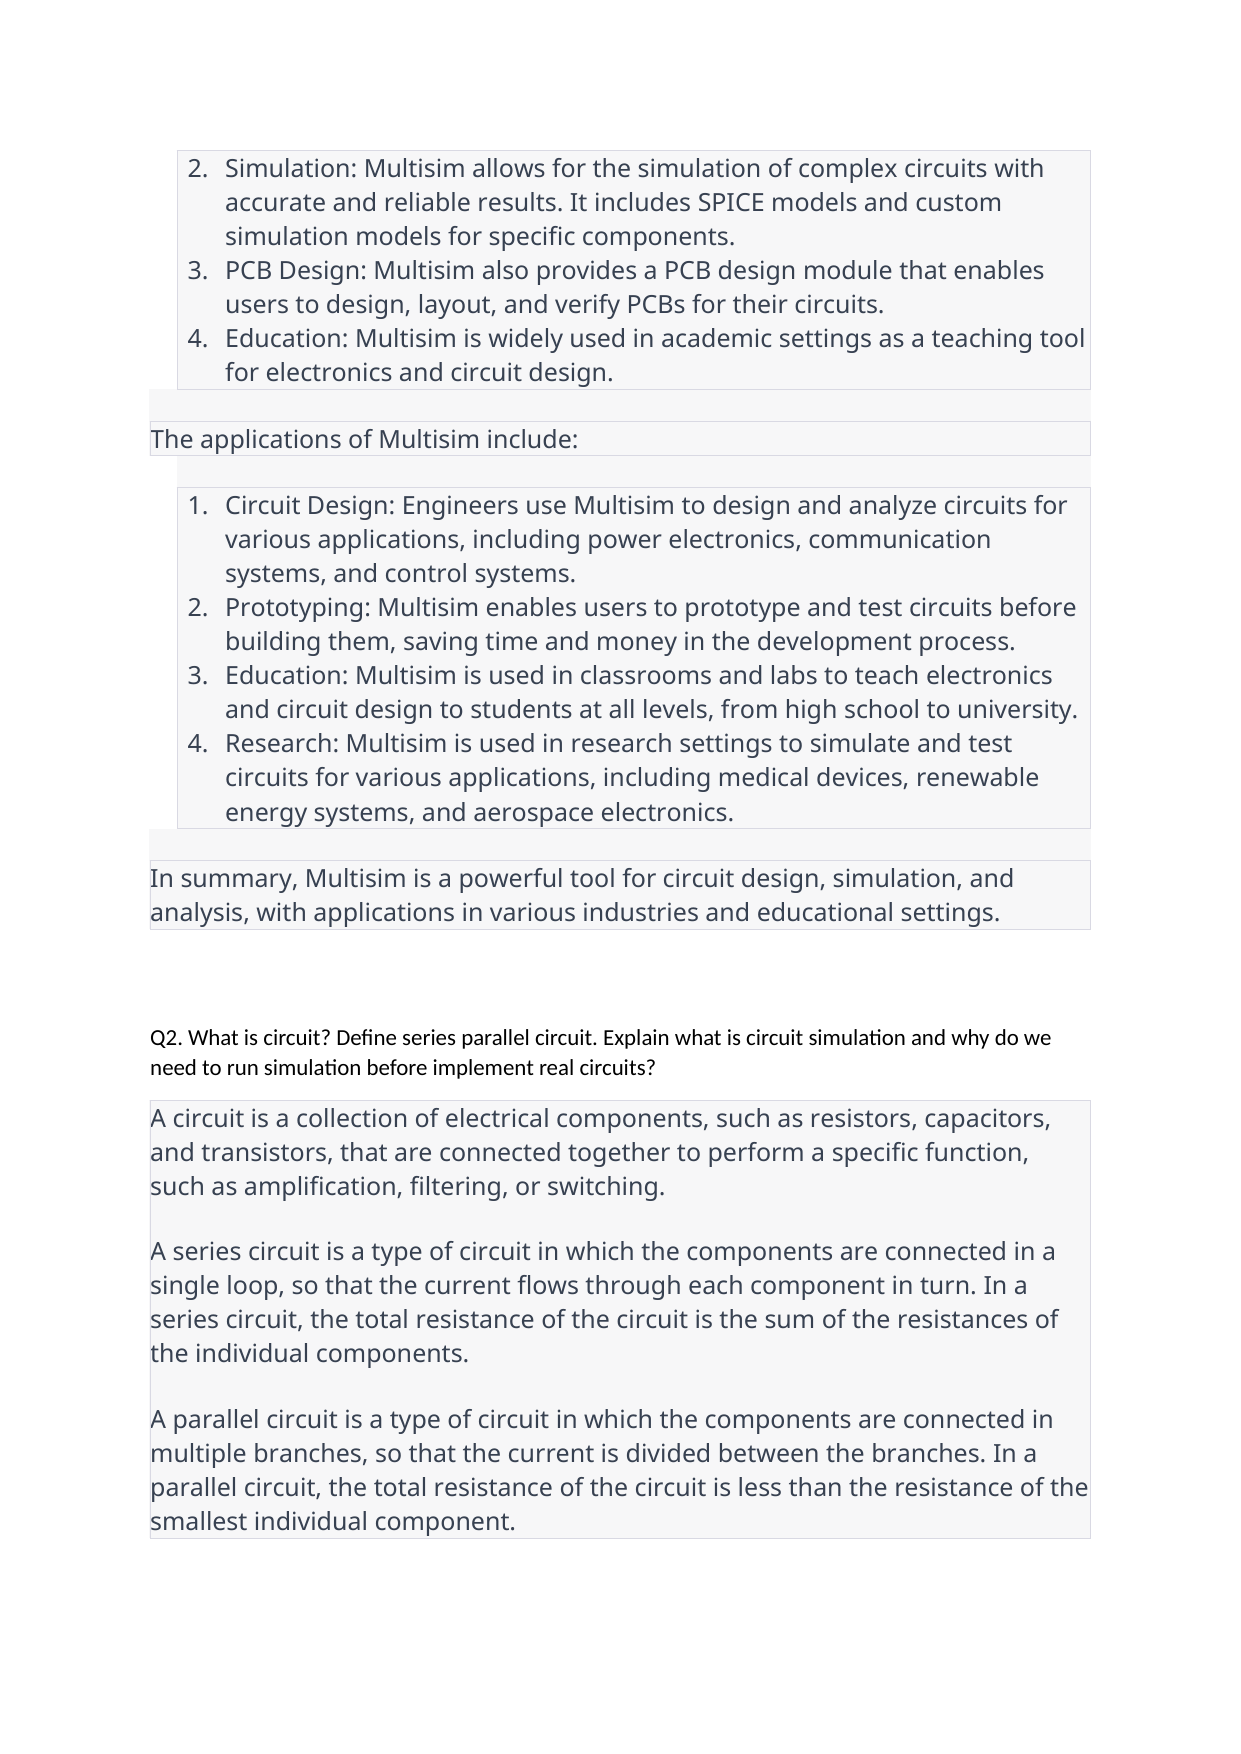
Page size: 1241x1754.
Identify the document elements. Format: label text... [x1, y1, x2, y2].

list PCB Design: Multisim also provides a PCB design module that enables users to design, layout, and verify PCBs for their circuits. [178, 252, 1090, 320]
text A series circuit is a type of circuit in which the components are connected in a single loop, so that the current flows through each component in turn. In a series circuit, the total resistance of the circuit is the sum of the resistances of the individual components. [151, 1233, 1090, 1370]
list Education: Multisim is used in classrooms and labs to teach electronics and circuit design to students at all levels, from high school to university. [178, 657, 1090, 726]
text The applications of Multisim include: [151, 422, 1090, 455]
list Simulation: Multisim allows for the simulation of complex circuits with accurate and reliable results. It includes SPICE models and custom simulation models for specific components. [178, 151, 1090, 252]
text In summary, Multisim is a powerful tool for circuit design, simulation, and analysis, with applications in various industries and educational settings. [151, 861, 1090, 929]
list Research: Multisim is used in research settings to simulate and test circuits for various applications, including medical devices, renewable energy systems, and aerospace electronics. [178, 726, 1090, 828]
text A circuit is a collection of electrical components, such as resistors, capacitors, and transistors, that are connected together to perform a specific function, such as amplification, filtering, or switching. [151, 1101, 1090, 1203]
text A parallel circuit is a type of circuit in which the components are connected in multiple branches, so that the current is divided between the branches. In a parallel circuit, the total resistance of the circuit is less than the resistance of the smallest individual component. [151, 1401, 1090, 1538]
list Circuit Design: Engineers use Multisim to design and analyze circuits for various applications, including power electronics, communication systems, and control systems. [178, 488, 1090, 589]
list Prototyping: Multisim enables users to prototype and test circuits before building them, saving time and money in the development process. [178, 589, 1090, 657]
text Q2. What is circuit? Define series parallel circuit. Explain what is circuit simulation and why do we need to run simulation before implement real circuits? [150, 1023, 1090, 1081]
list Education: Multisim is widely used in academic settings as a teaching tool for electronics and circuit design. [178, 320, 1090, 389]
